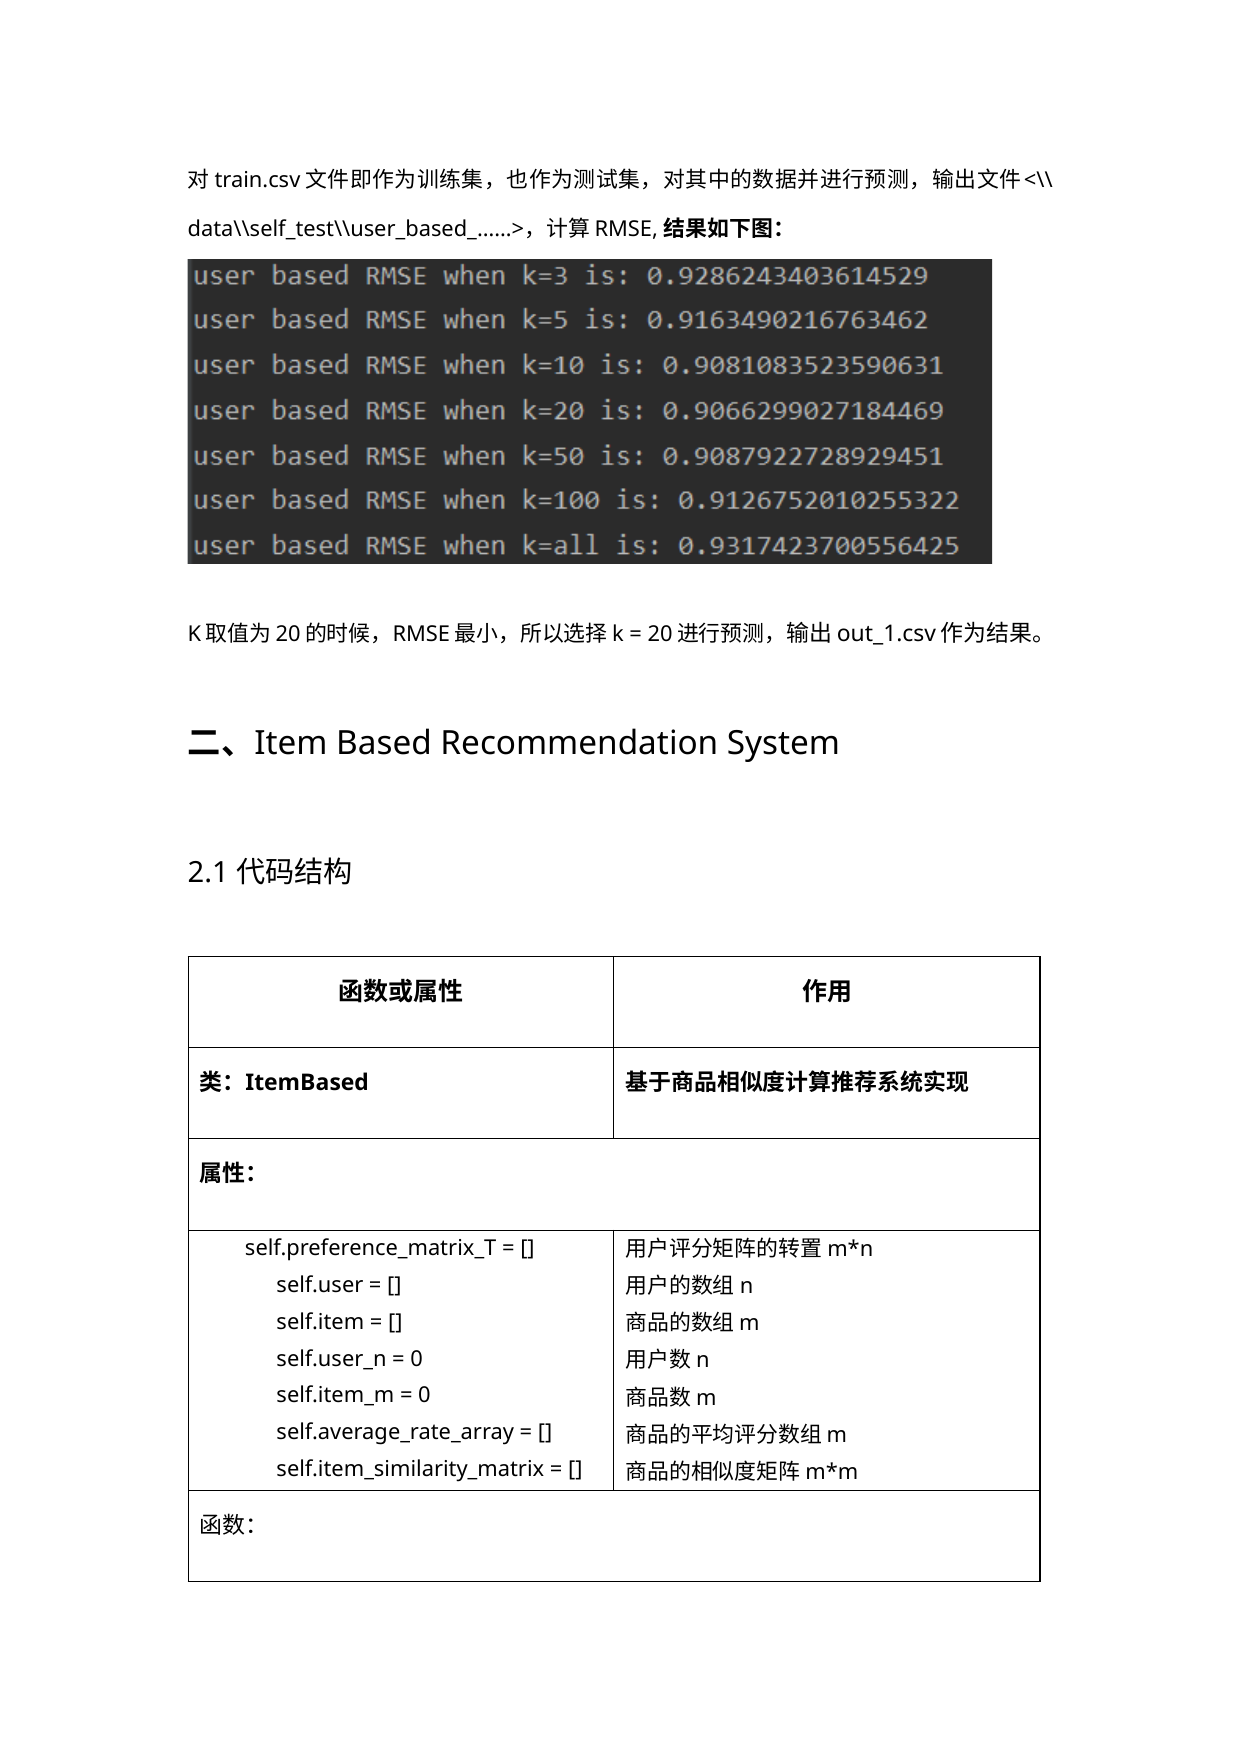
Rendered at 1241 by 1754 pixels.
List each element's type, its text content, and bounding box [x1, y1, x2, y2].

table_cell 用户评分矩阵的转置 m*n 用户的数组 n 商品的数组m 用户数 n 商品数 m 商品的平均评分数组m 商品的相似度矩阵 m*m [614, 1231, 1039, 1490]
subtitle 二、Item Based Recommendation System [187, 708, 1053, 773]
table_cell 函数： [189, 1491, 1039, 1581]
text K取值为20的时候，RMSE最小，所以选择k = 20进行预测，输出out_1.csv作为结果。 [187, 599, 1053, 664]
table_cell 基于商品相似度计算推荐系统实现 [614, 1048, 1039, 1138]
subtitle 2.1 代码结构 [187, 837, 1053, 902]
picture [187, 259, 993, 564]
table_cell 类：ItemBased [189, 1048, 613, 1138]
text 对train.csv文件即作为训练集，也作为测试集，对其中的数据并进行预测，输出文件<\\data\\self_test\\user_based_……>，计算RMSE, 结果如下图： [187, 162, 1053, 243]
table_header 函数或属性 [189, 957, 613, 1047]
table_header 作用 [614, 957, 1039, 1047]
table_cell 属性： [189, 1139, 1039, 1229]
